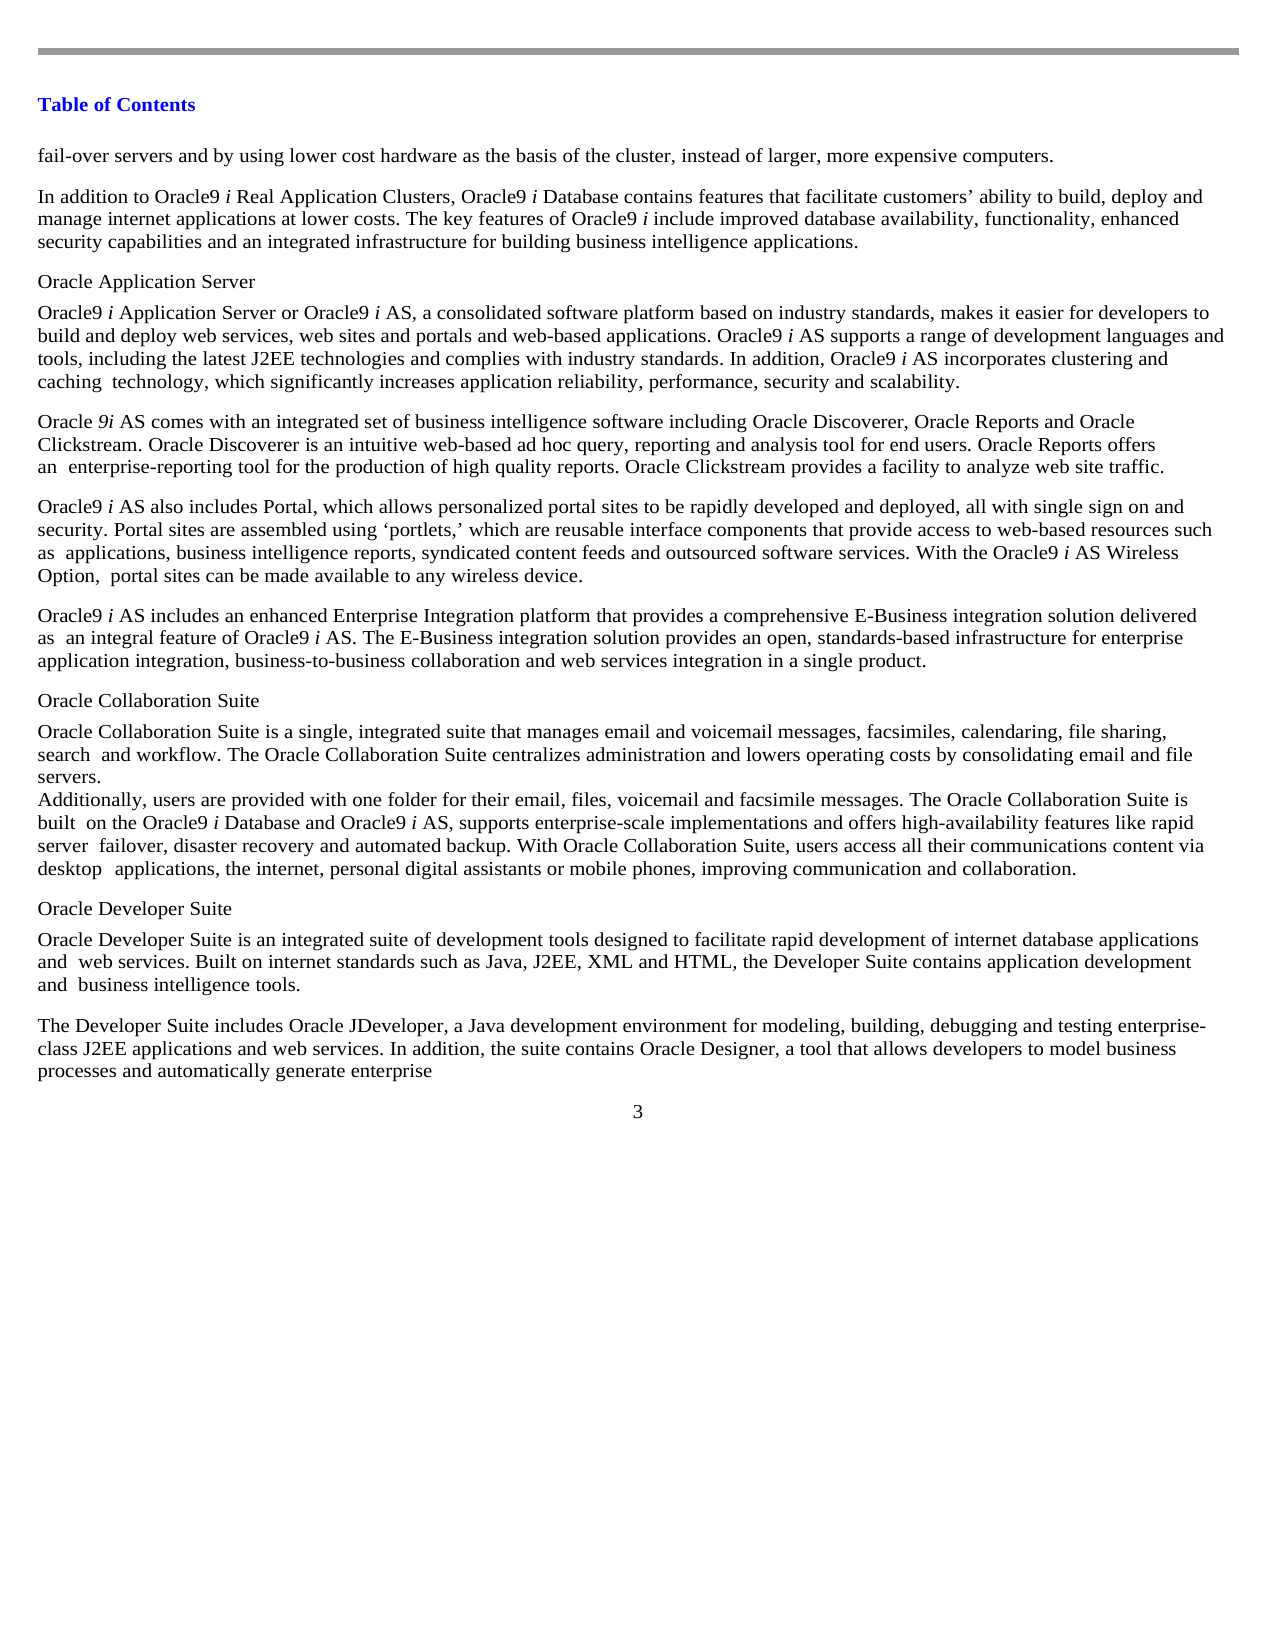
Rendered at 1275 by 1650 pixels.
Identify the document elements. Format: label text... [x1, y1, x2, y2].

text fail-over servers and by using lower cost hardware as the basis of the cluster, instead of larger, more expensive computers. [37, 144, 1254, 167]
text Oracle9 i AS includes an enhanced Enterprise Integration platform that provides a comprehensive E-Business integration solution delivered as an integral feature of Oracle9 i AS. The E-Business integration solution provides an open, standards-based infrastructure for enterprise application integration, business-to-business collaboration and web services integration in a single product. [37, 603, 1219, 672]
text Oracle9 i AS also includes Portal, which allows personalized portal sites to be rapidly developed and deployed, all with single sign on and security. Portal sites are assembled using ‘portlets,’ which are reusable interface components that provide access to web-based resources such as applications, business intelligence reports, syndicated content feeds and outsourced software services. With the Oracle9 i AS Wireless Option, portal sites can be made available to any wireless device. [37, 495, 1219, 586]
text The Developer Suite includes Oracle JDeveloper, a Java development environment for modeling, building, debugging and testing enterprise- class J2EE applications and web services. In addition, the suite contains Oracle Designer, a tool that allows developers to model business processes and automatically generate enterprise [37, 1014, 1219, 1082]
text Oracle Developer Suite is an integrated suite of development tools designed to facilitate rapid development of internet database applications and web services. Built on internet standards such as Java, J2EE, XML and HTML, the Developer Suite contains application development and business intelligence tools. [37, 928, 1219, 996]
text Oracle Developer Suite [37, 897, 1226, 919]
text Additionally, users are provided with one folder for their email, files, voicemail and facsimile messages. The Oracle Collaboration Suite is built on the Oracle9 i Database and Oracle9 i AS, supports enterprise-scale implementations and offers high-availability features like rapid server failover, disaster recovery and automated backup. With Oracle Collaboration Suite, users access all their communications content via desktop applications, the internet, personal digital assistants or mobile phones, improving communication and collaboration. [37, 788, 1219, 879]
text Oracle Collaboration Suite [37, 689, 1226, 712]
text In addition to Oracle9 i Real Application Clusters, Oracle9 i Database contains features that facilitate customers’ ability to build, deploy and manage internet applications at lower costs. The key features of Oracle9 i include improved database availability, functionality, enhanced security capabilities and an integrated infrastructure for building business intelligence applications. [37, 184, 1219, 253]
text Oracle 9i AS comes with an integrated set of business intelligence software including Oracle Discoverer, Oracle Reports and Oracle Clickstream. Oracle Discoverer is an intuitive web-based ad hoc query, reporting and analysis tool for end users. Oracle Reports offers an enterprise-reporting tool for the production of high quality reports. Oracle Clickstream provides a facility to analyze web site traffic. [37, 410, 1175, 478]
text Oracle Collaboration Suite is a single, integrated suite that manages email and voicemail messages, facsimiles, calendaring, file sharing, search and workflow. The Oracle Collaboration Suite centralizes administration and lowers operating costs by consolidating email and file servers. [37, 720, 1219, 788]
text Oracle Application Server [37, 271, 1226, 293]
text 3 [23, 1099, 1253, 1122]
text Oracle9 i Application Server or Oracle9 i AS, a consolidated software platform based on industry standards, makes it easier for developers to build and deploy web services, web sites and portals and web-based applications. Oracle9 i AS supports a range of development languages and tools, including the latest J2EE technologies and complies with industry standards. In addition, Oracle9 i AS incorporates clustering and caching technology, which significantly increases application reliability, performance, security and scalability. [37, 301, 1228, 392]
